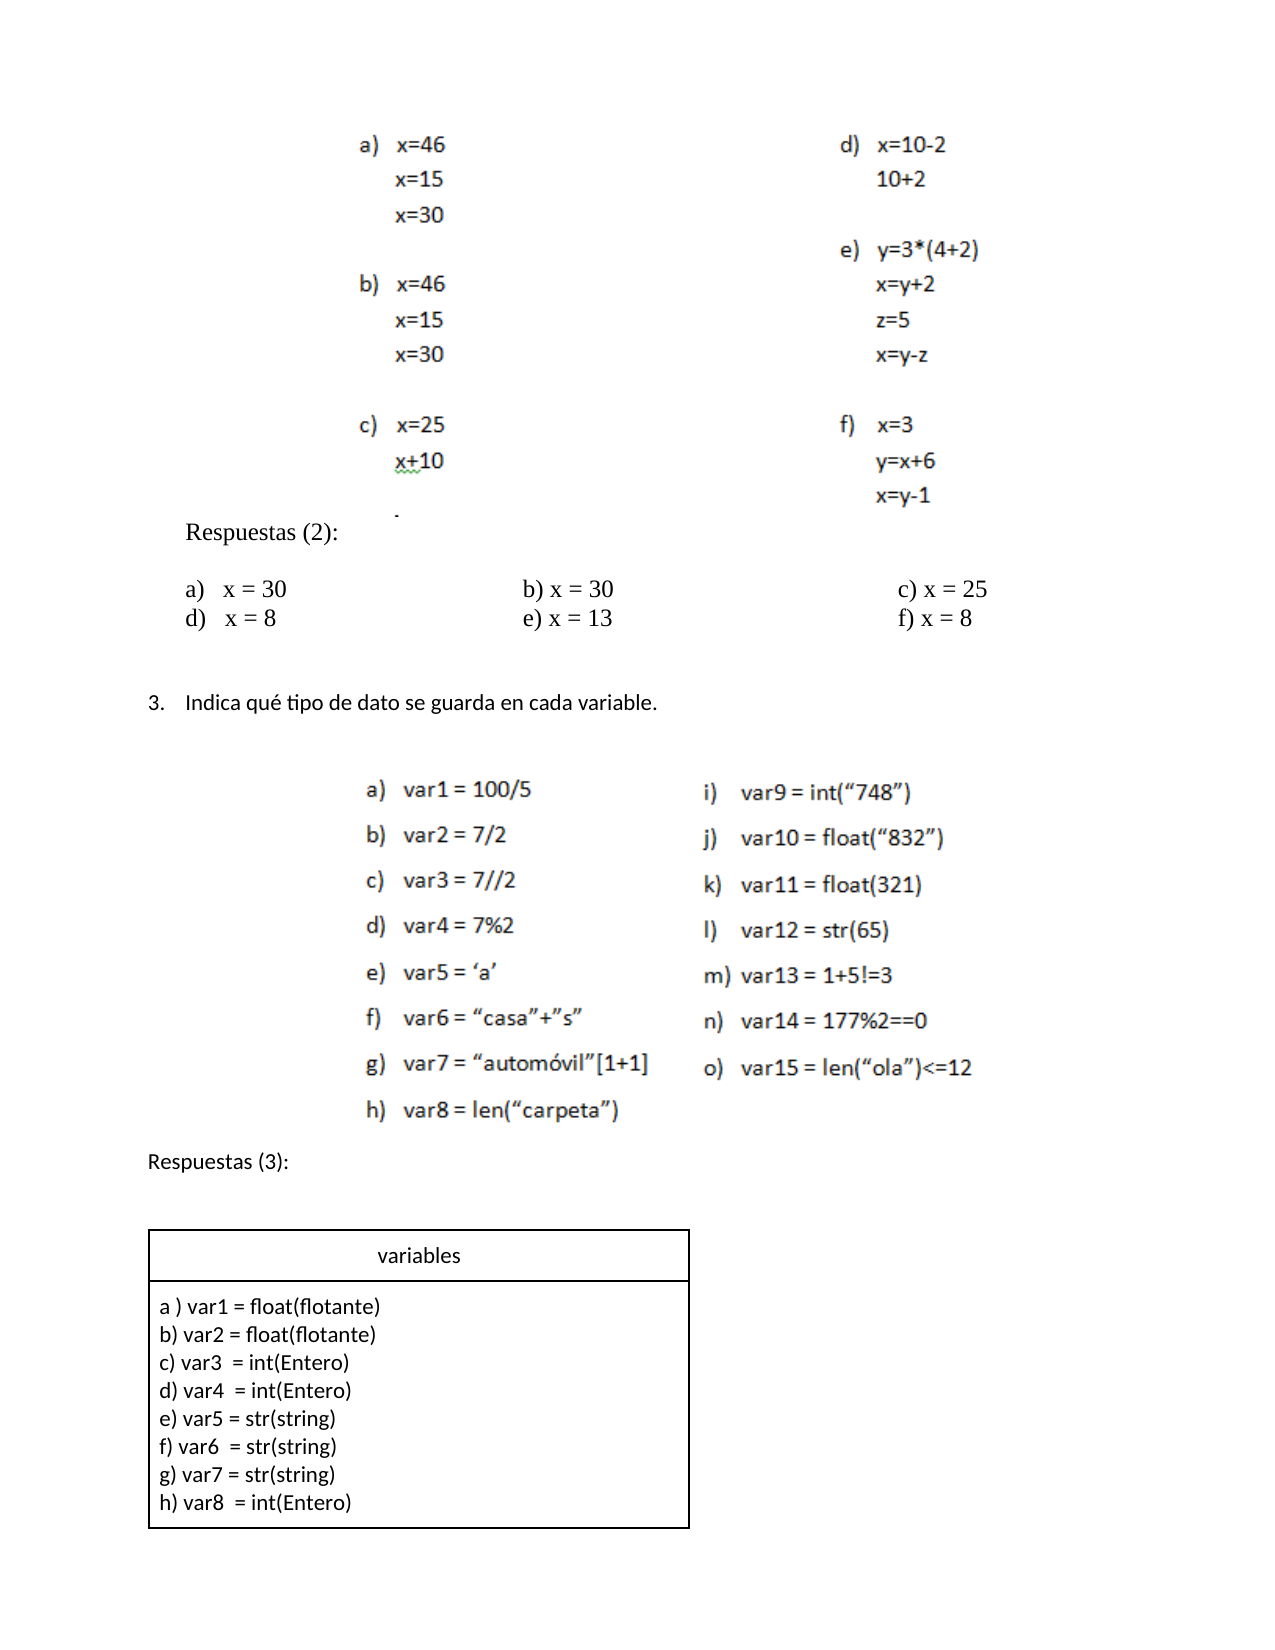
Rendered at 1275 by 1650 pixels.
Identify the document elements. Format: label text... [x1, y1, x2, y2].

list Indica qué tipo de dato se guarda en cada variable. [148, 688, 1157, 716]
text Respuestas (2): [185, 517, 1157, 545]
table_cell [150, 1282, 688, 1527]
picture [360, 769, 982, 1135]
text d) x = 8 e) x = 13 f) x = 8 [148, 603, 1157, 632]
text Respuestas (3): [148, 1147, 1157, 1176]
list x = 30 b) x = 30 c) x = 25 [185, 574, 1157, 603]
picture [350, 118, 992, 517]
table_header variables [150, 1231, 688, 1279]
